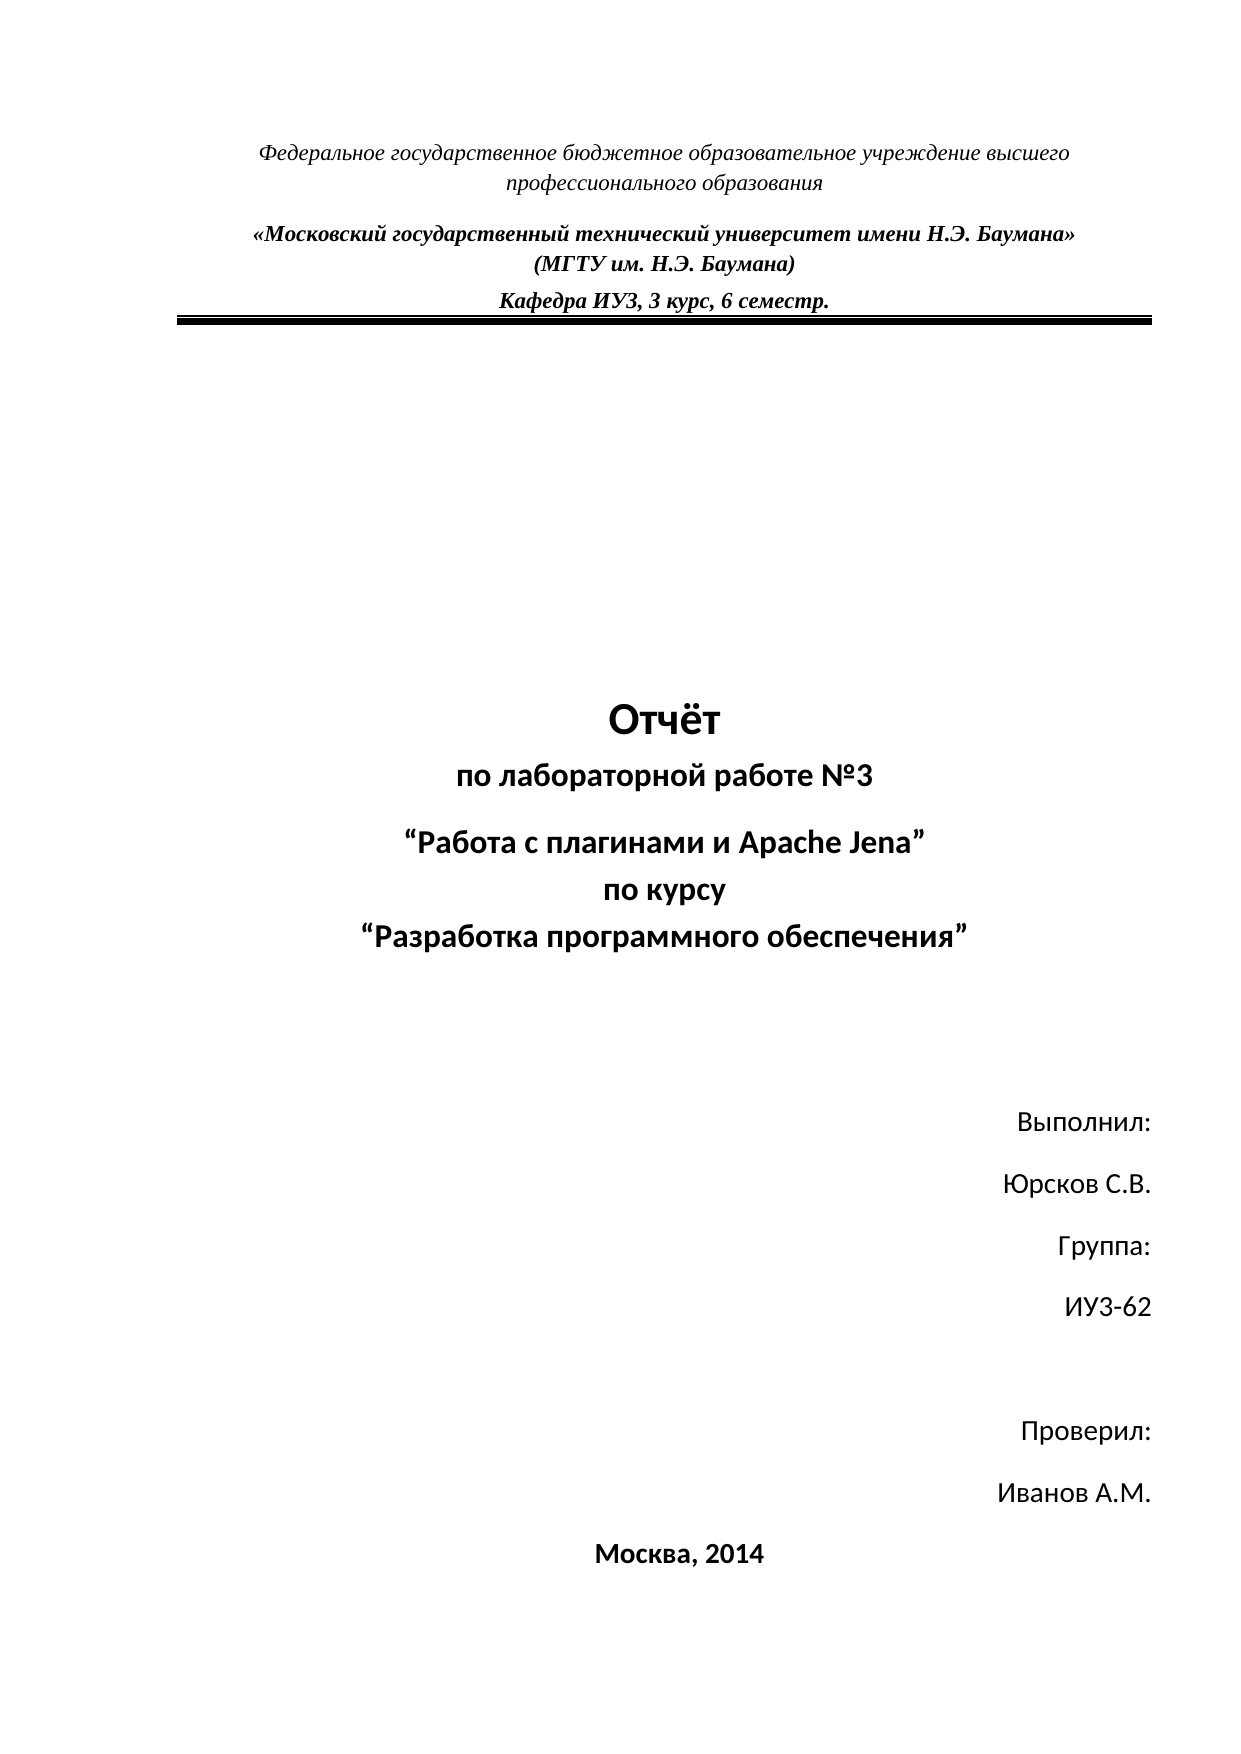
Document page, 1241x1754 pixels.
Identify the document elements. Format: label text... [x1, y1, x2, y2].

text Проверил: [207, 1412, 1152, 1448]
text Отчёт [177, 690, 1152, 746]
text Юрсков С.В. [177, 1165, 1152, 1201]
text ИУ3-62 [207, 1288, 1152, 1324]
text Иванов А.М. [207, 1474, 1152, 1509]
subtitle “Работа с плагинами и Apache Jena” [177, 822, 1152, 862]
text Кафедра ИУ3, 3 курс, 6 семестр. [177, 287, 1152, 315]
text Москва, 2014 [207, 1536, 1152, 1571]
text Выполнил: [177, 1103, 1152, 1139]
text Федеральное государственное бюджетное образовательное учреждение высшего профессионального образования [177, 139, 1152, 196]
text Группа: [207, 1227, 1152, 1262]
text по курсу [177, 868, 1152, 909]
text “Разработка программного обеспечения” [177, 915, 1152, 956]
text по лабораторной работе №3 [177, 754, 1152, 795]
text «Московский государственный технический университет имени Н.Э. Баумана» (МГТУ им. Н.Э. Баумана) [177, 220, 1152, 277]
